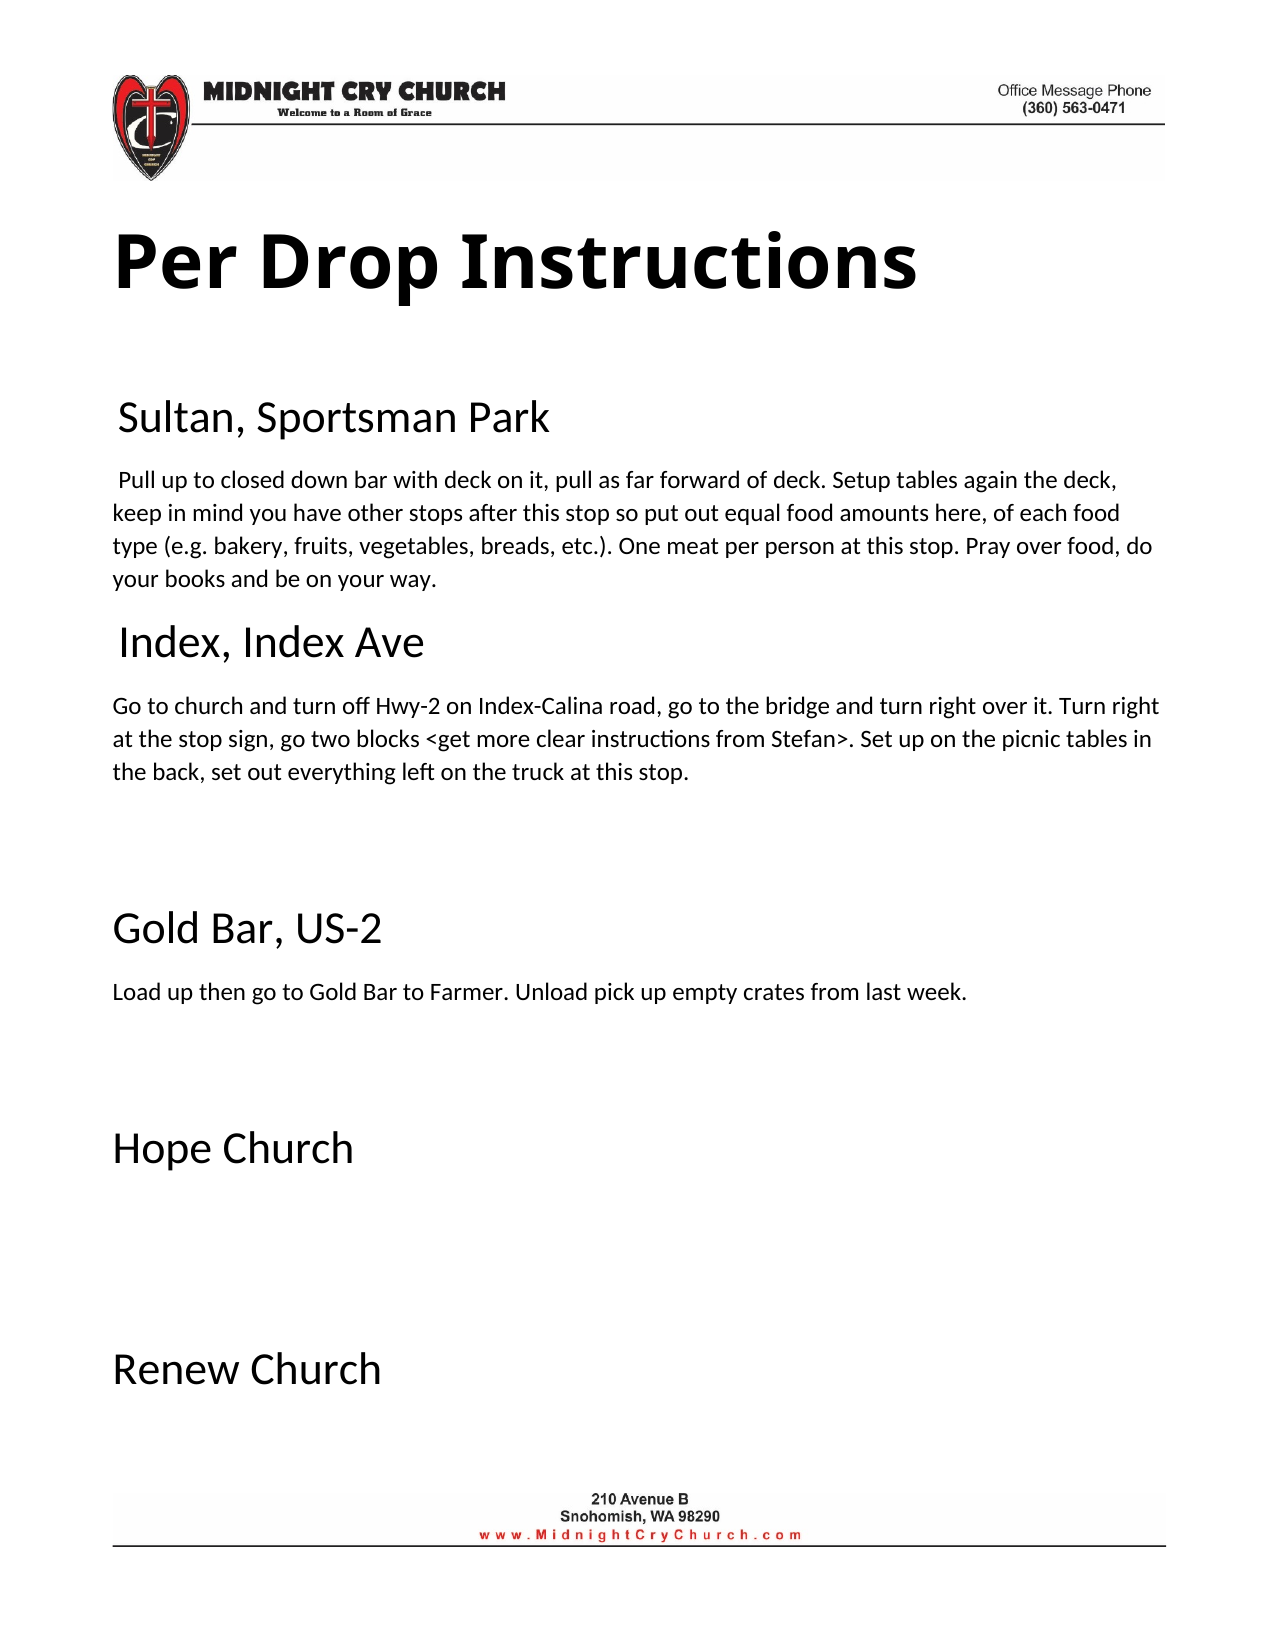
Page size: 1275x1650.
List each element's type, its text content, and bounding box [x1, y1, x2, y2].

picture [112, 1493, 1167, 1547]
text Per Drop Instructions [112, 208, 1162, 311]
picture [112, 75, 1165, 181]
text Pull up to closed down bar with deck on it, pull as far forward of deck. Setup tables again the deck, keep in mind you have other stops after this stop so put out equal food amounts here, of each food type (e.g. bakery, fruits, vegetables, breads, etc.). One meat per person at this stop. Pray over food, do your books and be on your way. [112, 465, 1162, 594]
text Go to church and turn off Hwy-2 on Index-Calina road, go to the bridge and turn right over it. Turn right at the stop sign, go two blocks <get more clear instructions from Stefan>. Set up on the picnic tables in the back, set out everything left on the truck at this stop. [112, 690, 1162, 786]
text Gold Bar, US-2 [112, 899, 1162, 955]
text Index, Index Ave [112, 613, 1162, 669]
text Renew Church [112, 1340, 1162, 1396]
text Sultan, Sportsman Park [112, 388, 1162, 444]
text Load up then go to Gold Bar to Farmer. Unload pick up empty crates from last week. [112, 976, 1162, 1007]
text Hope Church [112, 1119, 1162, 1175]
